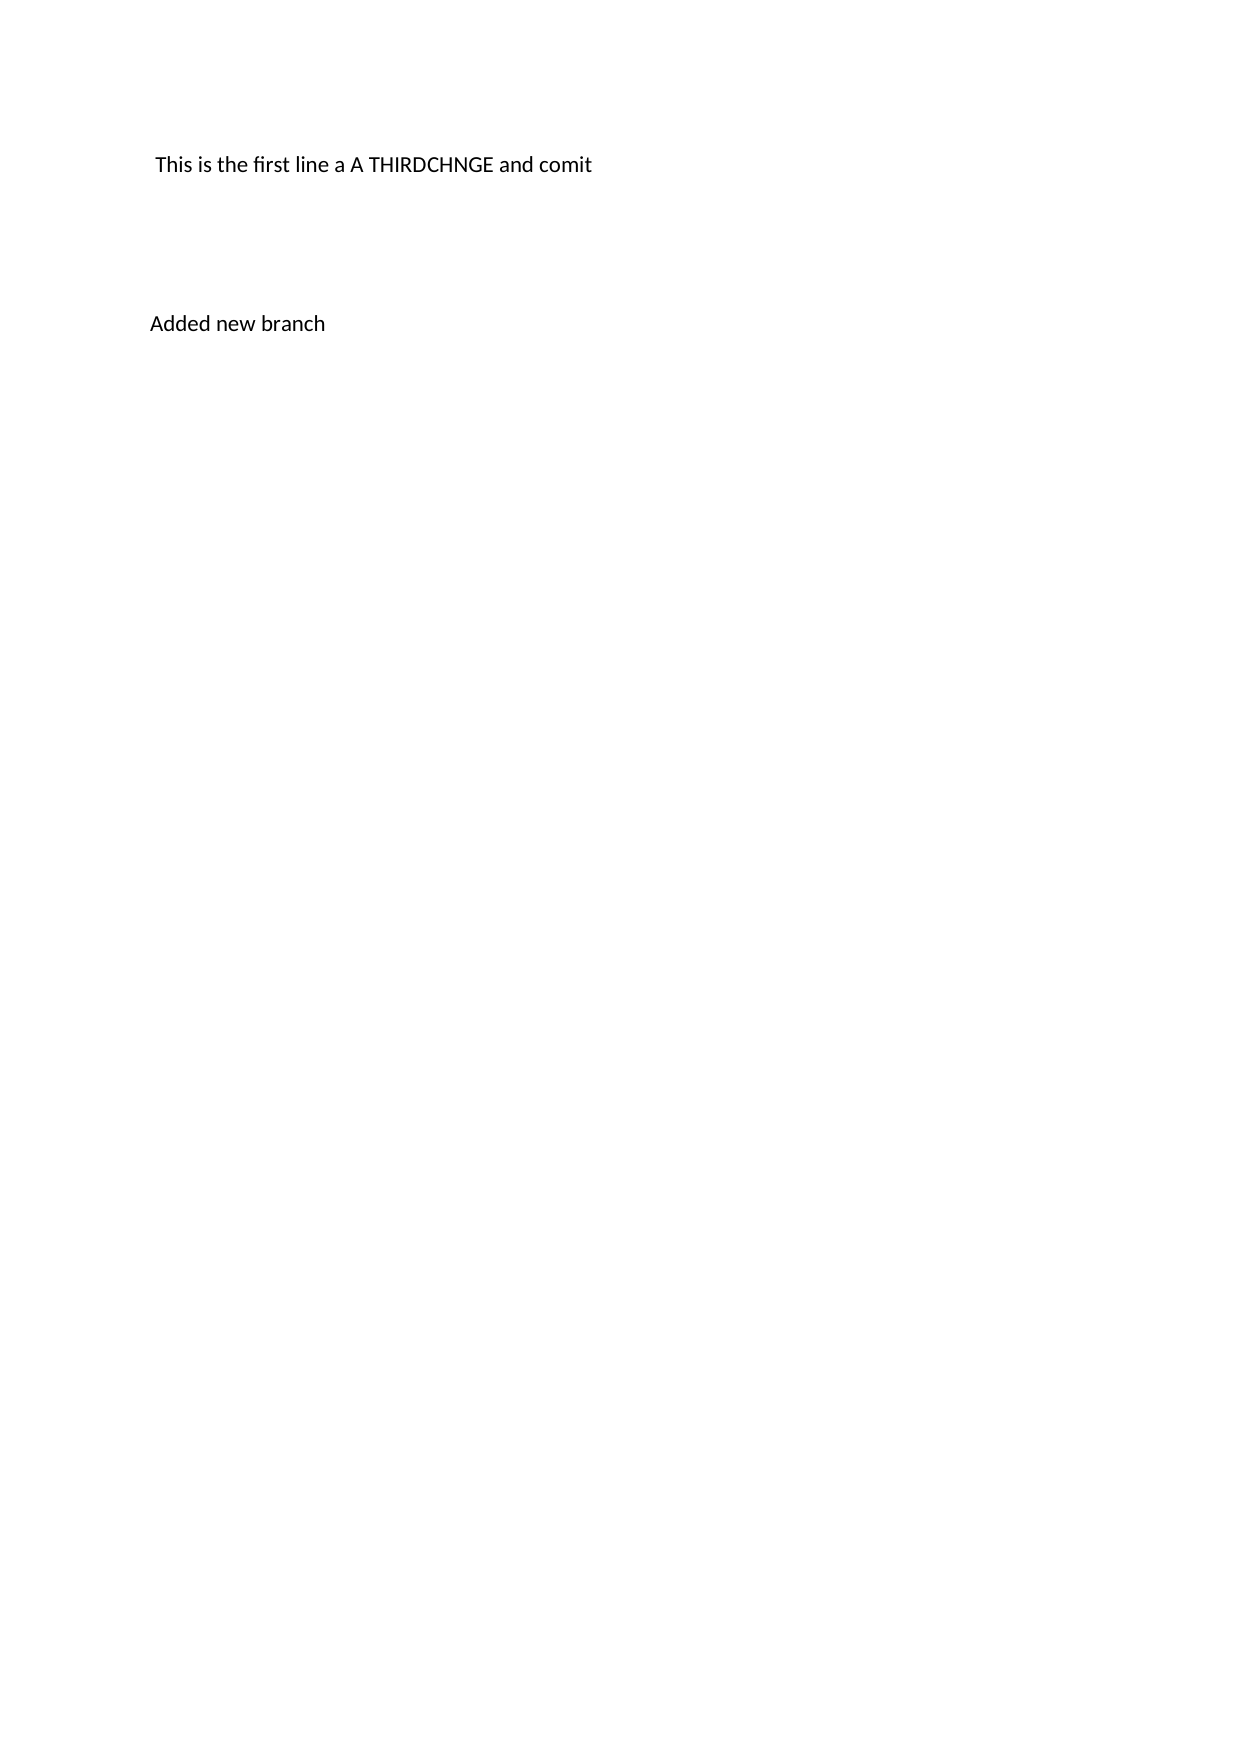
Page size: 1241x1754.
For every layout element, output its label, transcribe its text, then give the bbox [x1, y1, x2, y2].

text Added new branch [150, 309, 1090, 337]
text This is the first line a A THIRDCHNGE and comit [150, 150, 1090, 178]
